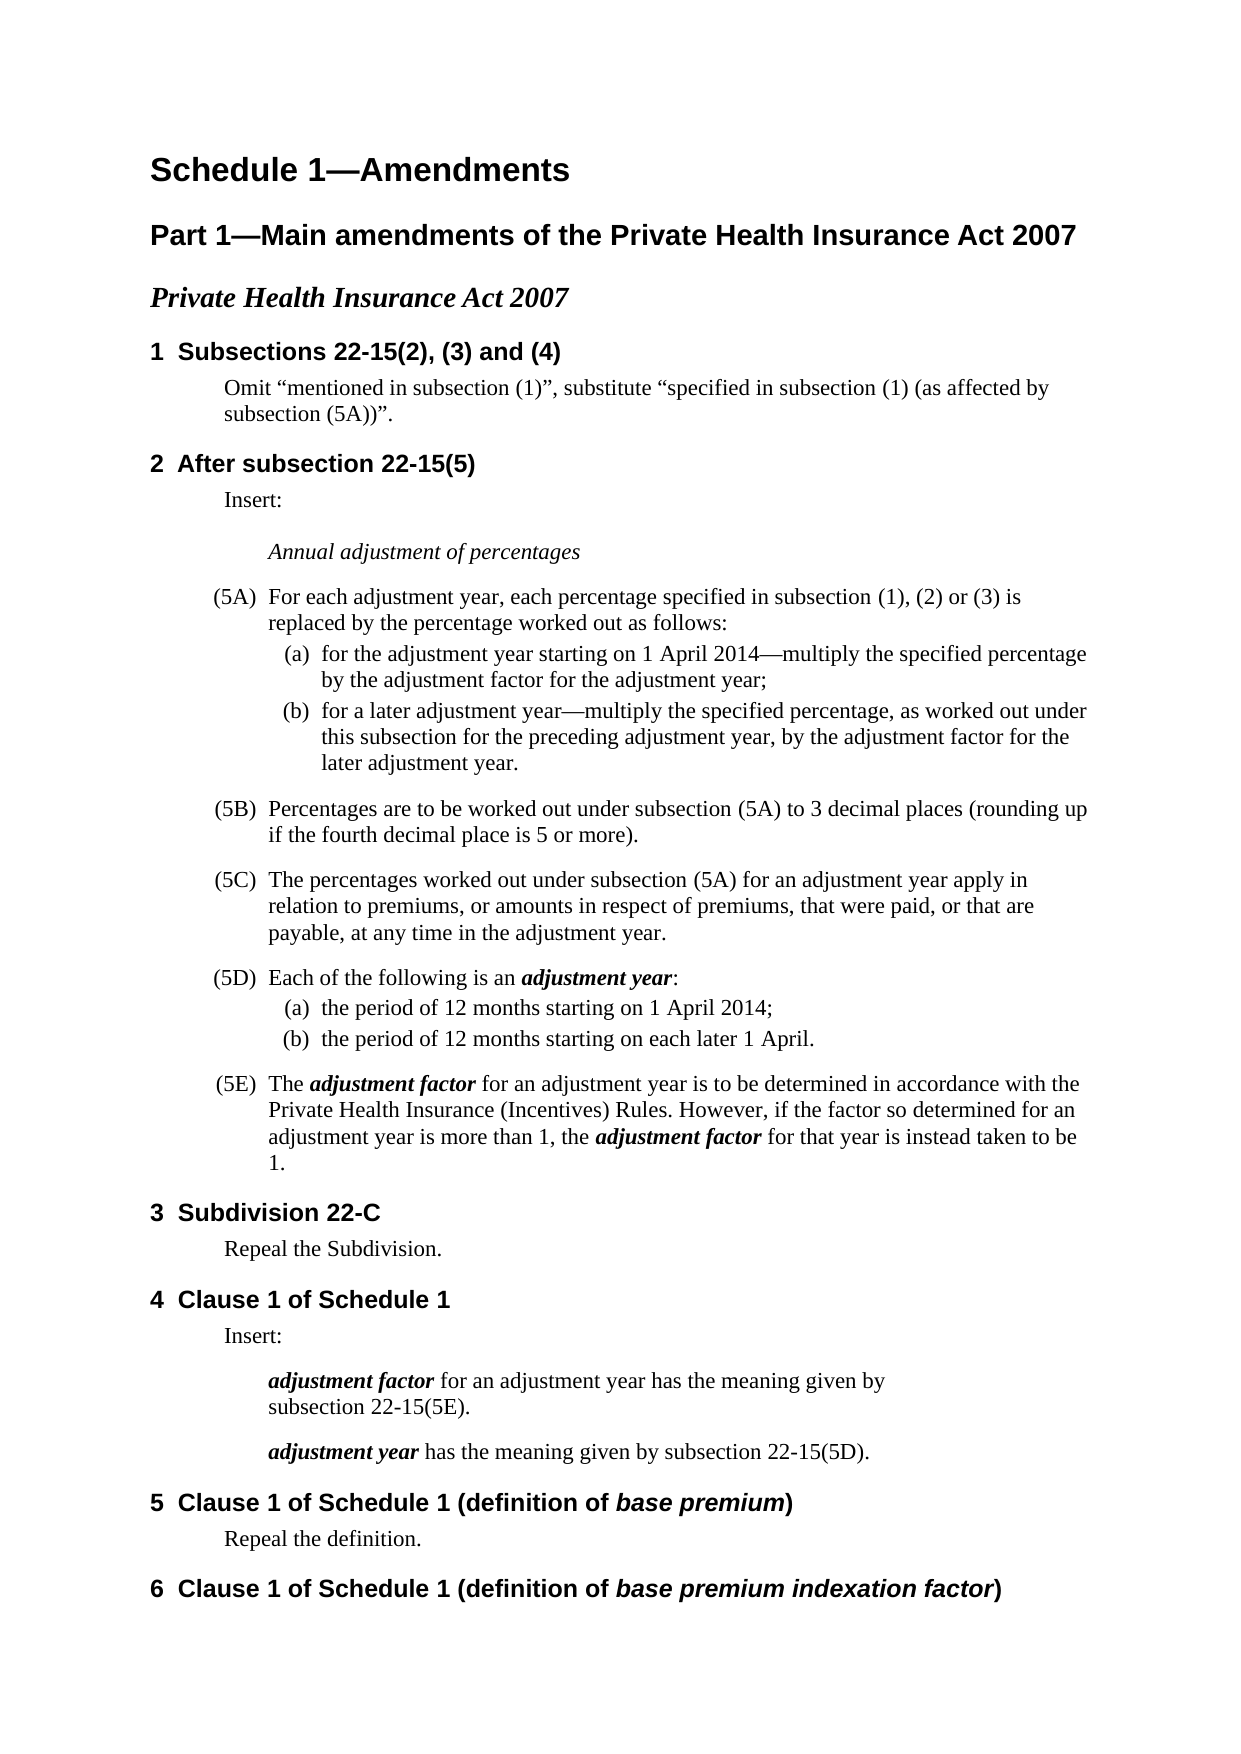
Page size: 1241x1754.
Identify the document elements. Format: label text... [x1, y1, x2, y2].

text (5E) The adjustment factor for an adjustment year is to be determined in accordance with the Private Health Insurance (Incentives) Rules. However, if the factor so determined for an adjustment year is more than 1, the adjustment factor for that year is instead taken to be 1. [150, 1070, 1090, 1175]
text Insert: [224, 487, 1090, 513]
text (a) for the adjustment year starting on 1 April 2014—multiply the specified percentage by the adjustment factor for the adjustment year; [150, 640, 1090, 693]
text Insert: [224, 1322, 1090, 1348]
text 6 Clause 1 of Schedule 1 (definition of base premium indexation factor) [150, 1574, 1090, 1603]
text adjustment factor for an adjustment year has the meaning given by subsection 22-15(5E). [268, 1367, 1090, 1419]
text Repeal the definition. [224, 1525, 1090, 1551]
text 2 After subsection 22-15(5) [150, 449, 1090, 478]
text Omit “mentioned in subsection (1)”, substitute “specified in subsection (1) (as affected by subsection (5A))”. [224, 374, 1090, 427]
text Private Health Insurance Act 2007 [150, 280, 1090, 314]
text 3 Subdivision 22-C [150, 1198, 1090, 1227]
text adjustment year has the meaning given by subsection 22-15(5D). [268, 1438, 1090, 1465]
text 5 Clause 1 of Schedule 1 (definition of base premium) [150, 1488, 1090, 1516]
text (5A) For each adjustment year, each percentage specified in subsection (1), (2) or (3) is replaced by the percentage worked out as follows: [150, 583, 1090, 636]
text (5C) The percentages worked out under subsection (5A) for an adjustment year apply in relation to premiums, or amounts in respect of premiums, that were paid, or that are payable, at any time in the adjustment year. [150, 866, 1090, 945]
text (a) the period of 12 months starting on 1 April 2014; [150, 994, 1090, 1021]
text 1 Subsections 22-15(2), (3) and (4) [150, 337, 1090, 366]
text (5D) Each of the following is an adjustment year: [150, 964, 1090, 990]
text (b) for a later adjustment year—multiply the specified percentage, as worked out under this subsection for the preceding adjustment year, by the adjustment factor for the later adjustment year. [150, 697, 1090, 776]
text Schedule 1—Amendments [150, 150, 1090, 188]
text Annual adjustment of percentages [268, 538, 1090, 564]
text Repeal the Subdivision. [224, 1235, 1090, 1262]
text (b) the period of 12 months starting on each later 1 April. [150, 1025, 1090, 1051]
text Part 1—Main amendments of the Private Health Insurance Act 2007 [150, 218, 1090, 251]
text (5B) Percentages are to be worked out under subsection (5A) to 3 decimal places (rounding up if the fourth decimal place is 5 or more). [150, 794, 1090, 847]
text 4 Clause 1 of Schedule 1 [150, 1285, 1090, 1313]
